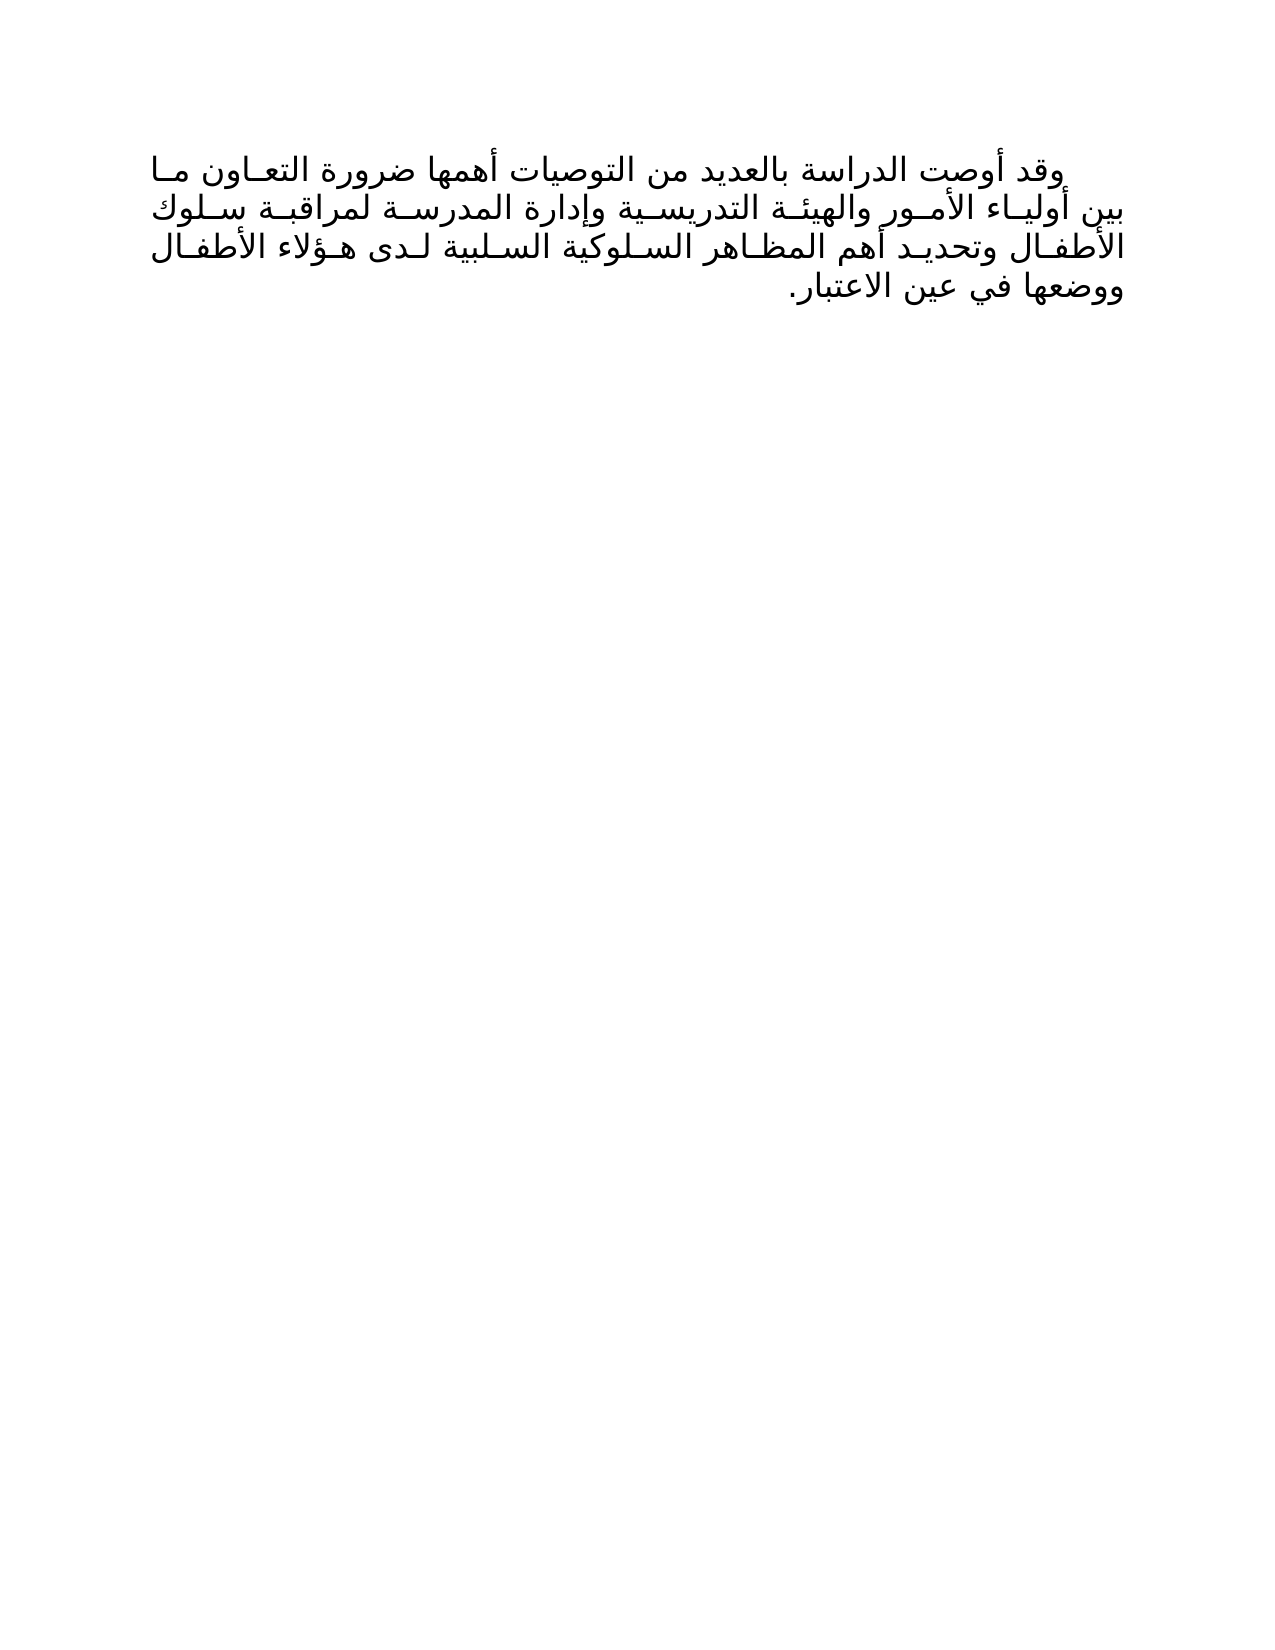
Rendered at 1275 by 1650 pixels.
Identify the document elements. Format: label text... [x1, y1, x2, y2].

text وقد أوصت الدراسة بالعديد من التوصيات أهمها ضرورة التعاون ما بين أولياء الأمور والهيئة التدريسية وإدارة المدرسة لمراقبة سلوك الأطفال وتحديد أهم المظاهر السلوكية السلبية لدى هؤلاء الأطفال ووضعها في عين الاعتبار. [150, 150, 1125, 305]
